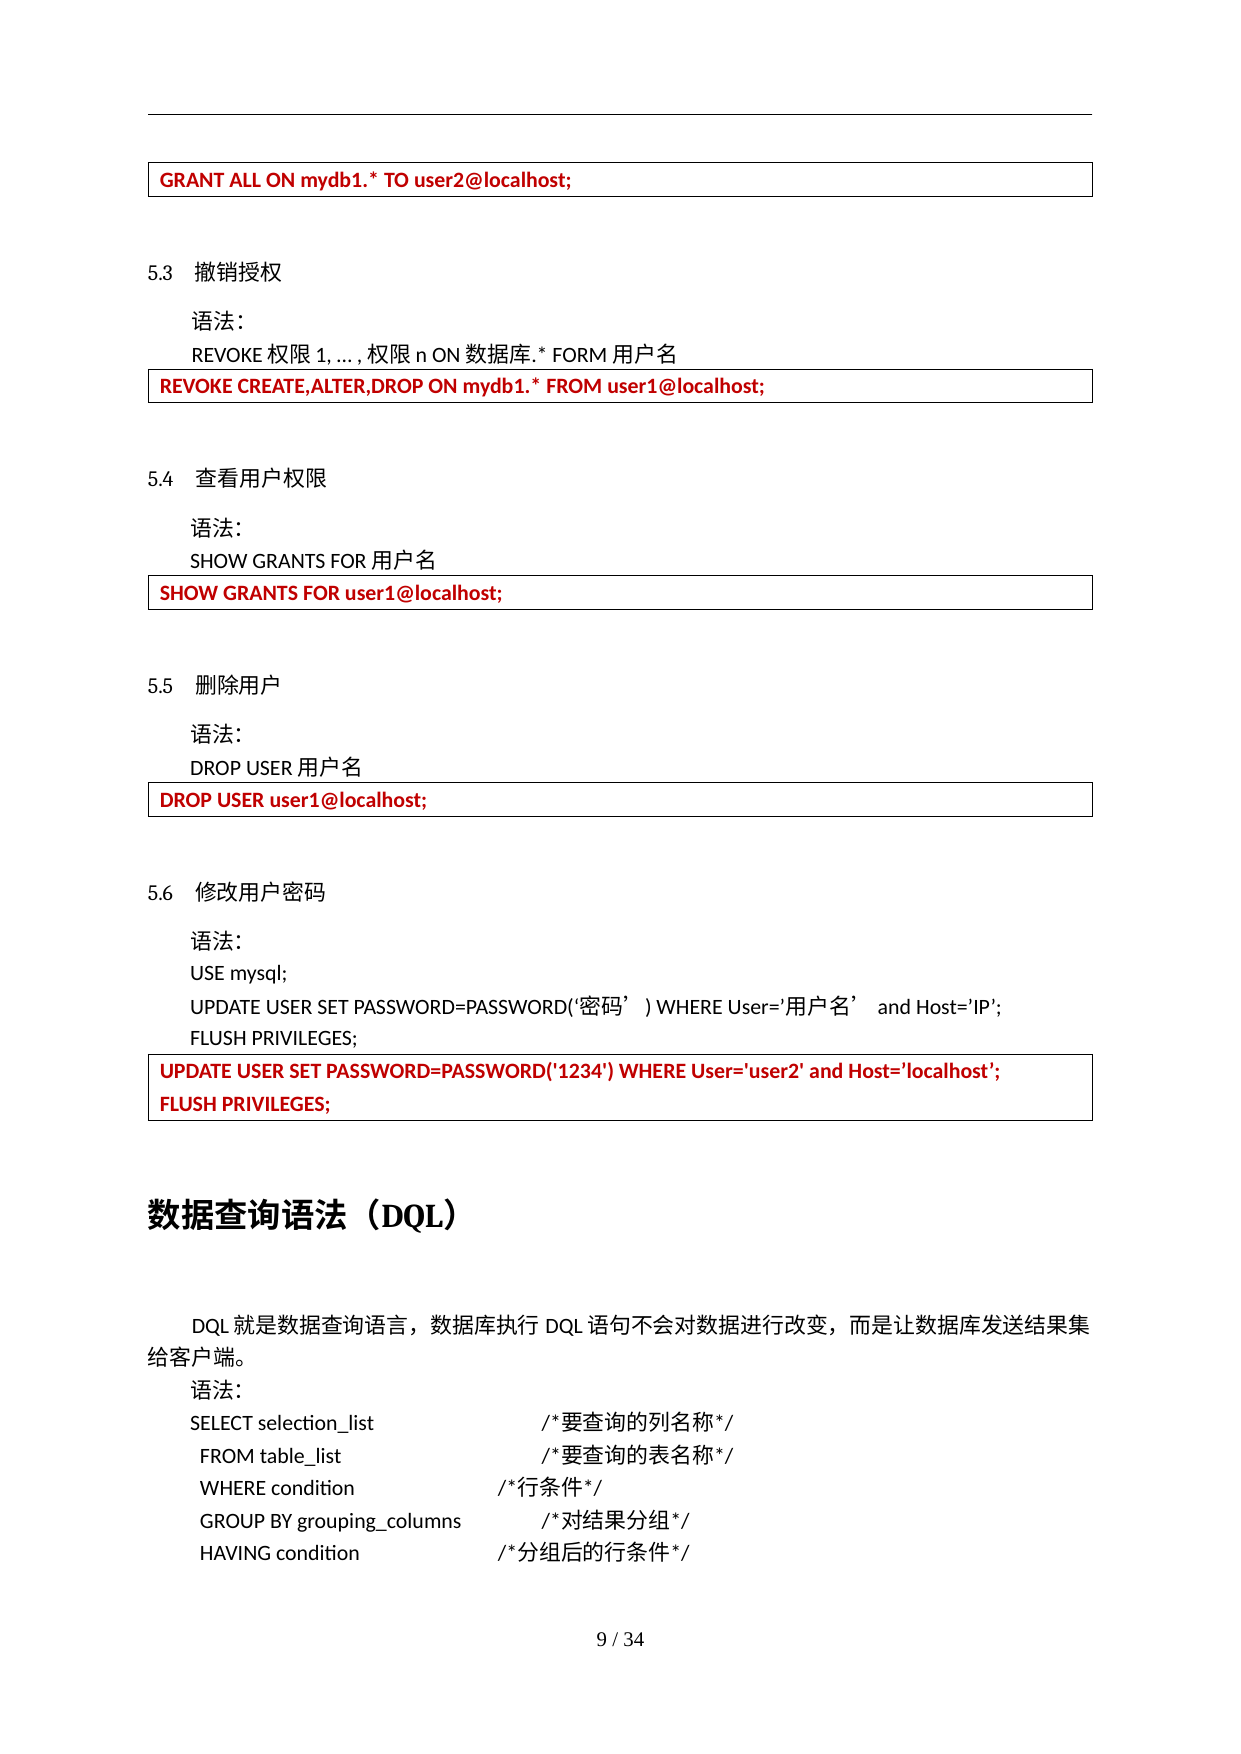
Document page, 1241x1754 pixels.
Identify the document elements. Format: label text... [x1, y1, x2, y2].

subtitle 5.6 修改用户密码 [148, 874, 1092, 907]
subtitle 5.4 查看用户权限 [148, 461, 1092, 493]
text GROUP BY grouping_columns /*对结果分组*/ [148, 1502, 1092, 1535]
table_header SHOW GRANTS FOR user1@localhost; [149, 576, 1092, 609]
text USE mysql; [148, 956, 1092, 989]
subtitle 5.5 删除用户 [148, 667, 1092, 700]
text DROP USER 用户名 [148, 749, 1092, 782]
subtitle 数据查询语法（DQL） [148, 1180, 1092, 1245]
table_cell GRANT ALL ON mydb1.* TO user2@localhost; [149, 163, 1092, 196]
text REVOKE权限1, … , 权限n ON 数据库.* FORM 用户名 [148, 336, 1092, 369]
text UPDATE USER SET PASSWORD=PASSWORD(‘密码’) WHERE User=’用户名’ and Host=’IP’; [148, 989, 1092, 1021]
text FROM table_list /*要查询的表名称*/ [148, 1437, 1092, 1470]
text SELECT selection_list /*要查询的列名称*/ [148, 1405, 1092, 1437]
table_header UPDATE USER SET PASSWORD=PASSWORD('1234') WHERE User='user2' and Host=’localhost’; FLUSH PRIVILEGES; [149, 1055, 1092, 1120]
text SHOW GRANTS FOR 用户名 [148, 543, 1092, 575]
text DQL就是数据查询语言，数据库执行DQL语句不会对数据进行改变，而是让数据库发送结果集给客户端。 [148, 1307, 1092, 1372]
text 语法： [148, 924, 1092, 956]
text FLUSH PRIVILEGES; [148, 1021, 1092, 1054]
text 语法： [148, 717, 1092, 749]
table_header REVOKE CREATE,ALTER,DROP ON mydb1.* FROM user1@localhost; [149, 370, 1092, 402]
table_header DROP USER user1@localhost; [149, 783, 1092, 816]
text 语法： [148, 510, 1092, 543]
text 语法： [148, 304, 1092, 336]
text 语法： [148, 1372, 1092, 1405]
text HAVING condition /*分组后的行条件*/ [148, 1535, 1092, 1567]
subtitle 5.3 撤销授权 [148, 254, 1092, 287]
text WHERE condition /*行条件*/ [148, 1470, 1092, 1502]
